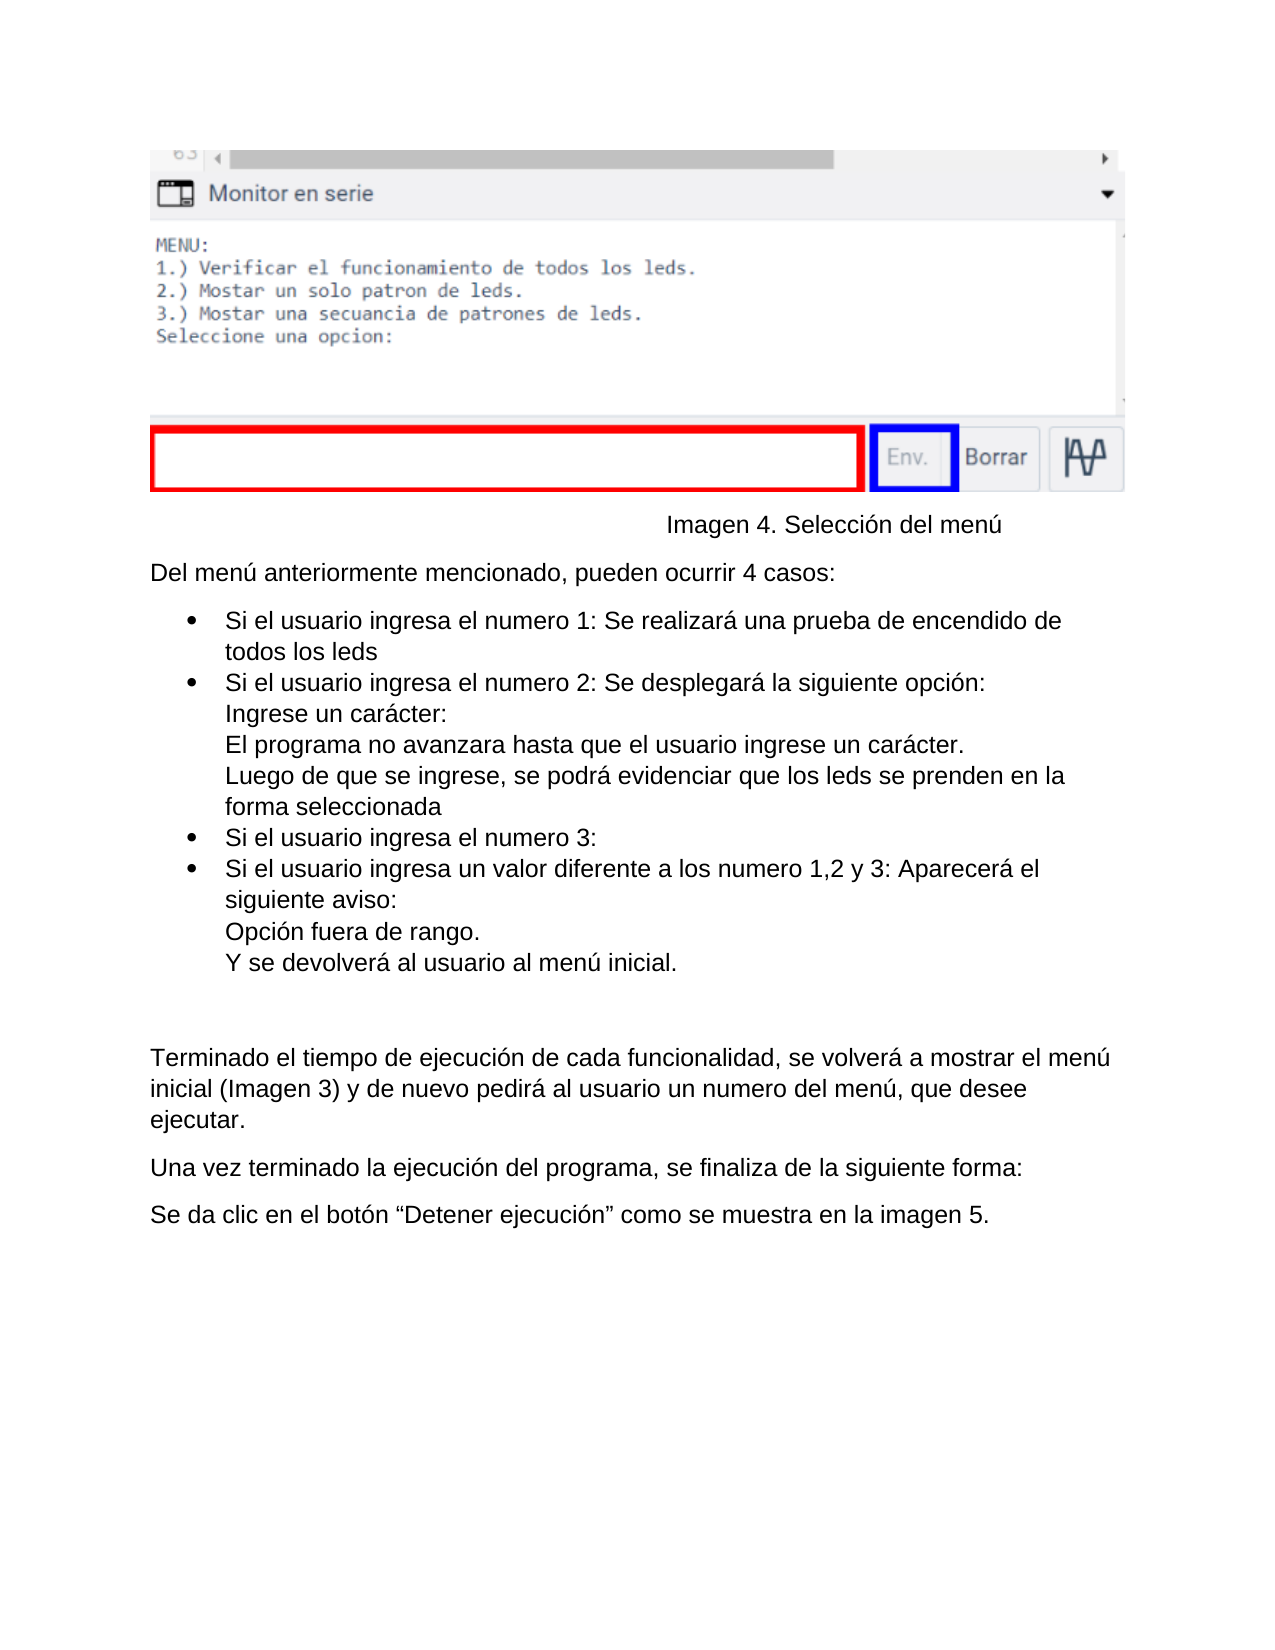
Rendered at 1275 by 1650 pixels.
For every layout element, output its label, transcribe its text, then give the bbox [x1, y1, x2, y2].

text Se da clic en el botón “Detener ejecución” como se muestra en la imagen 5. [150, 1200, 1125, 1229]
text Imagen 4. Selección del menú [150, 510, 1125, 539]
list Si el usuario ingresa el numero 1: Se realizará una prueba de encendido de todos los leds [187, 606, 1125, 666]
list Si el usuario ingresa el numero 3: [187, 823, 1125, 852]
list Y se devolverá al usuario al menú inicial. [225, 947, 1125, 976]
text Terminado el tiempo de ejecución de cada funcionalidad, se volverá a mostrar el menú inicial (Imagen 3) y de nuevo pedirá al usuario un numero del menú, que desee ejecutar. [150, 1043, 1125, 1134]
list Ingrese un carácter: [225, 699, 1125, 728]
list El programa no avanzara hasta que el usuario ingrese un carácter. [225, 730, 1125, 759]
text Una vez terminado la ejecución del programa, se finaliza de la siguiente forma: [150, 1153, 1125, 1181]
picture [150, 150, 1125, 492]
list Luego de que se ingrese, se podrá evidenciar que los leds se prenden en la forma seleccionada [225, 761, 1125, 821]
list Si el usuario ingresa el numero 2: Se desplegará la siguiente opción: [187, 668, 1125, 697]
text Del menú anteriormente mencionado, pueden ocurrir 4 casos: [150, 558, 1125, 587]
list Si el usuario ingresa un valor diferente a los numero 1,2 y 3: Aparecerá el siguiente aviso: [187, 854, 1125, 914]
list Opción fuera de rango. [225, 916, 1125, 945]
